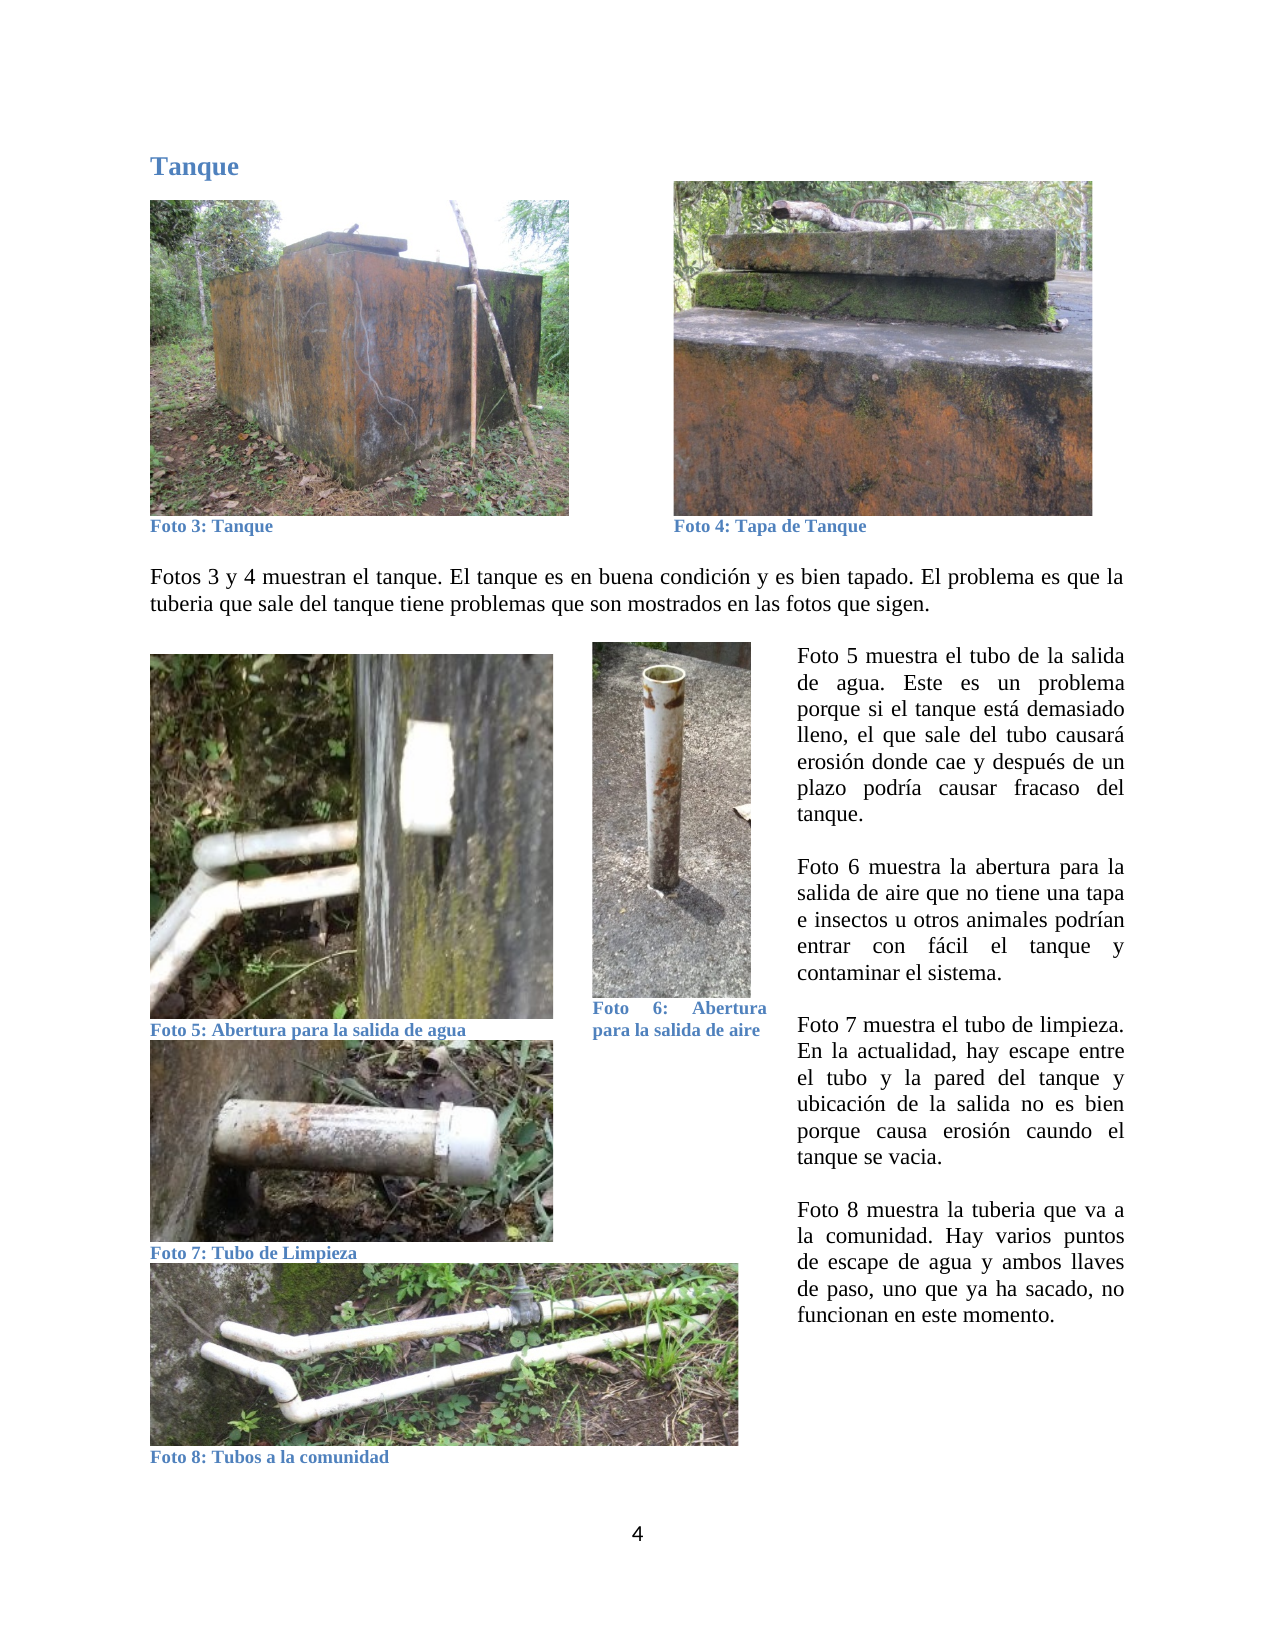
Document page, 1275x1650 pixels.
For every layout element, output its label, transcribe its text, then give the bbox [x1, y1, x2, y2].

subtitle Tanque [150, 150, 1125, 181]
text Fotos 3 y 4 muestran el tanque. El tanque es en buena condición y es bien tapado. El problema es que la tuberia que sale del tanque tiene problemas que son mostrados en las fotos que sigen. [150, 563, 1125, 616]
text Foto 8 muestra la tuberia que va a la comunidad. Hay varios puntos de escape de agua y ambos llaves de paso, uno que ya ha sacado, no funcionan en este momento. [778, 1196, 1125, 1327]
text Foto 6 muestra la abertura para la salida de aire que no tiene una tapa e insectos u otros animales podrían entrar con fácil el tanque y contaminar el sistema. [778, 853, 1125, 985]
table_cell Foto 7: Tubo de Limpieza [139, 1040, 778, 1263]
picture [150, 1040, 554, 1242]
table_header Foto 5: Abertura para la salida de agua [139, 643, 581, 1040]
picture [150, 200, 569, 516]
picture [673, 181, 1093, 516]
table_header Foto 6: Abertura para la salida de aire [581, 643, 778, 1040]
table_header Foto 3: Tanque [139, 181, 662, 537]
picture [150, 654, 554, 1019]
text Foto 7 muestra el tubo de limpieza. En la actualidad, hay escape entre el tubo y la pared del tanque y ubicación de la salida no es bien porque causa erosión caundo el tanque se vacia. [778, 1011, 1125, 1169]
table_header Foto 4: Tapa de Tanque [663, 181, 1104, 537]
picture [150, 1263, 739, 1446]
table_cell Foto 8: Tubos a la comunidad [139, 1263, 778, 1467]
text Foto 5 muestra el tubo de la salida de agua. Este es un problema porque si el tanque está demasiado lleno, el que sale del tubo causará erosión donde cae y después de un plazo podría causar fracaso del tanque. [751, 642, 1125, 827]
picture [592, 642, 751, 998]
